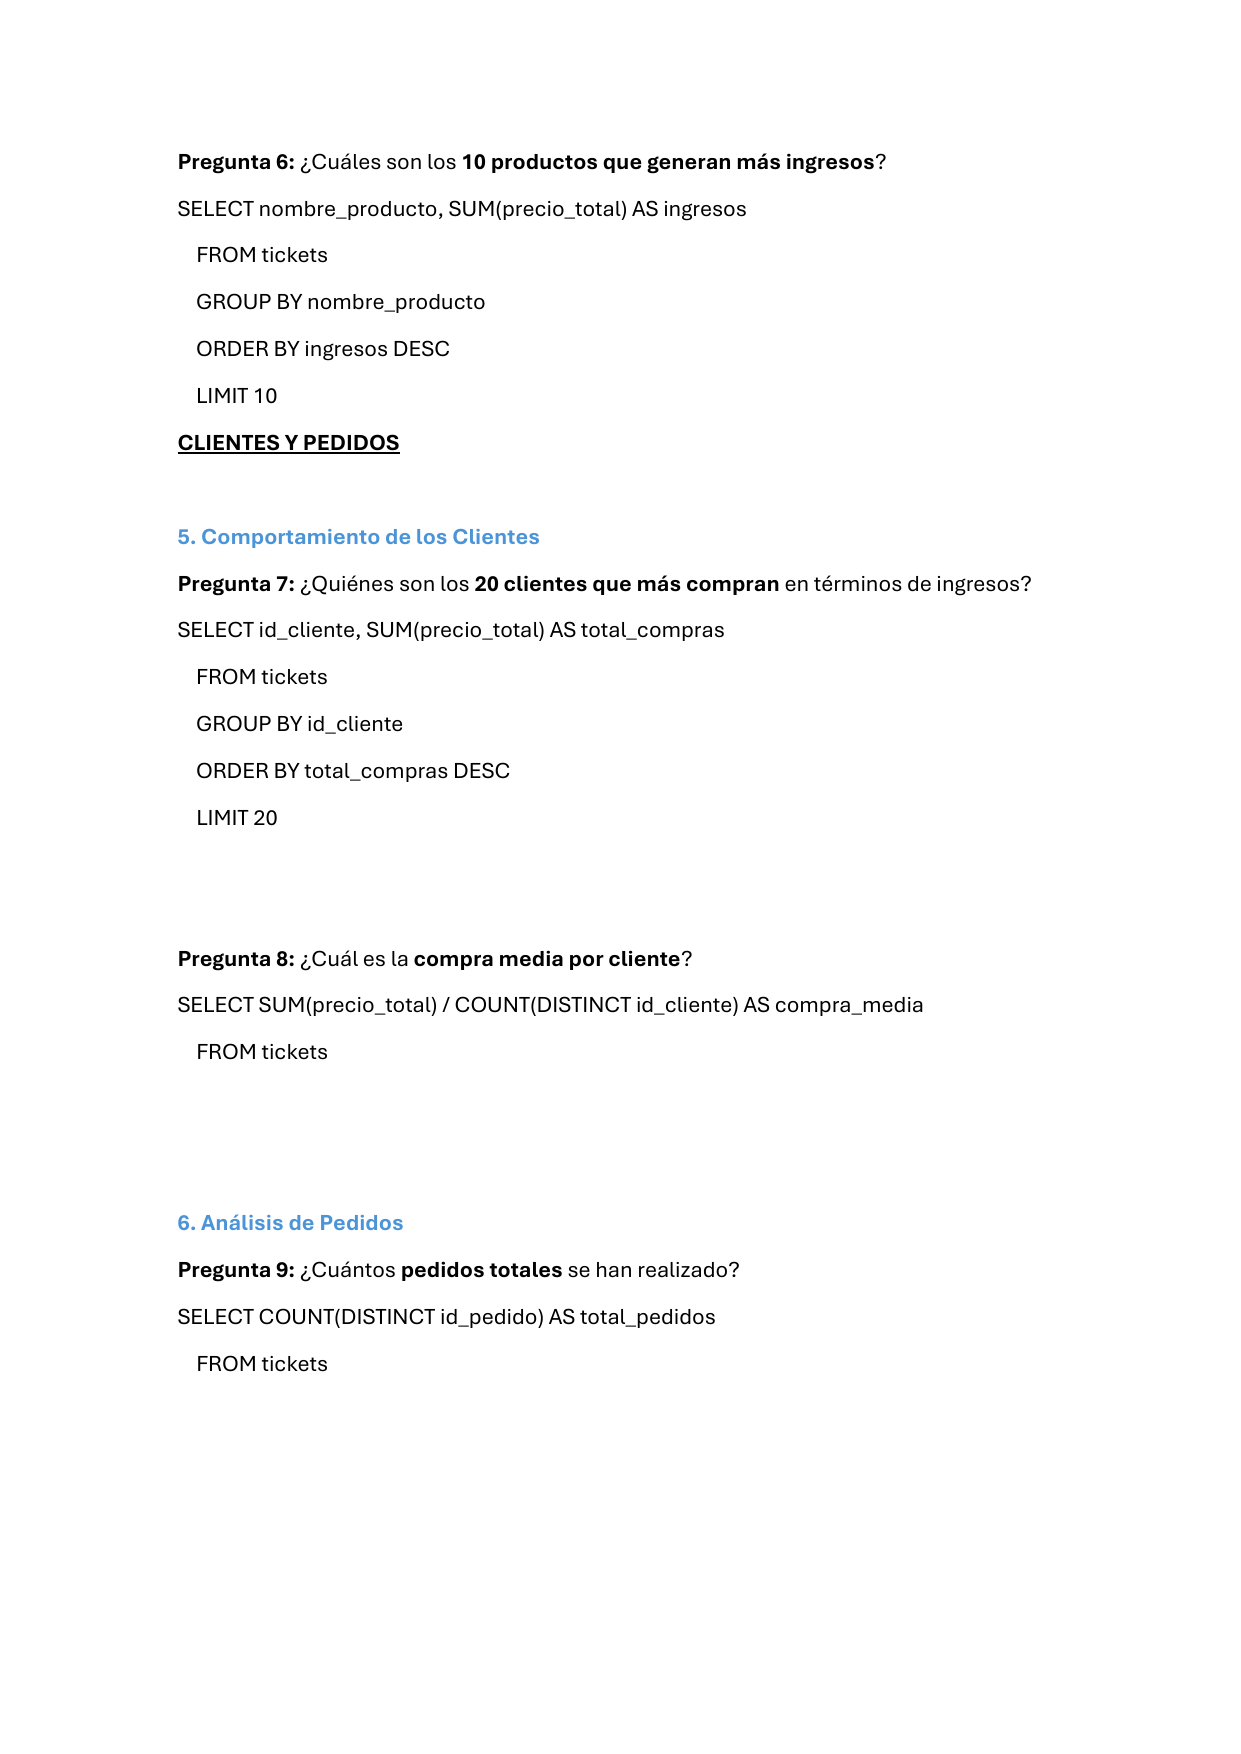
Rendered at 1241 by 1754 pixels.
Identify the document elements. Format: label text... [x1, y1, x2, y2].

text GROUP BY id_cliente [177, 710, 1063, 738]
text ORDER BY ingresos DESC [177, 335, 1063, 363]
text ORDER BY total_compras DESC [177, 757, 1063, 785]
text FROM tickets [177, 1350, 1063, 1378]
text LIMIT 20 [177, 804, 1063, 832]
text Pregunta 9: ¿Cuántos pedidos totales se han realizado? [177, 1256, 1063, 1284]
text LIMIT 10 [177, 382, 1063, 410]
text FROM tickets [177, 1038, 1063, 1066]
text Pregunta 8: ¿Cuál es la compra media por cliente? [177, 944, 1063, 972]
text Pregunta 6: ¿Cuáles son los 10 productos que generan más ingresos? [177, 148, 1063, 176]
text 5. Comportamiento de los Clientes [177, 523, 1063, 551]
text SELECT nombre_producto, SUM(precio_total) AS ingresos [177, 194, 1063, 222]
text SELECT SUM(precio_total) / COUNT(DISTINCT id_cliente) AS compra_media [177, 991, 1063, 1019]
text SELECT COUNT(DISTINCT id_pedido) AS total_pedidos [177, 1303, 1063, 1331]
text SELECT id_cliente, SUM(precio_total) AS total_compras [177, 616, 1063, 644]
text GROUP BY nombre_producto [177, 288, 1063, 316]
text CLIENTES Y PEDIDOS [177, 429, 1063, 457]
text 6. Análisis de Pedidos [177, 1209, 1063, 1237]
text FROM tickets [177, 663, 1063, 691]
text Pregunta 7: ¿Quiénes son los 20 clientes que más compran en términos de ingresos? [177, 569, 1063, 597]
text FROM tickets [177, 241, 1063, 269]
